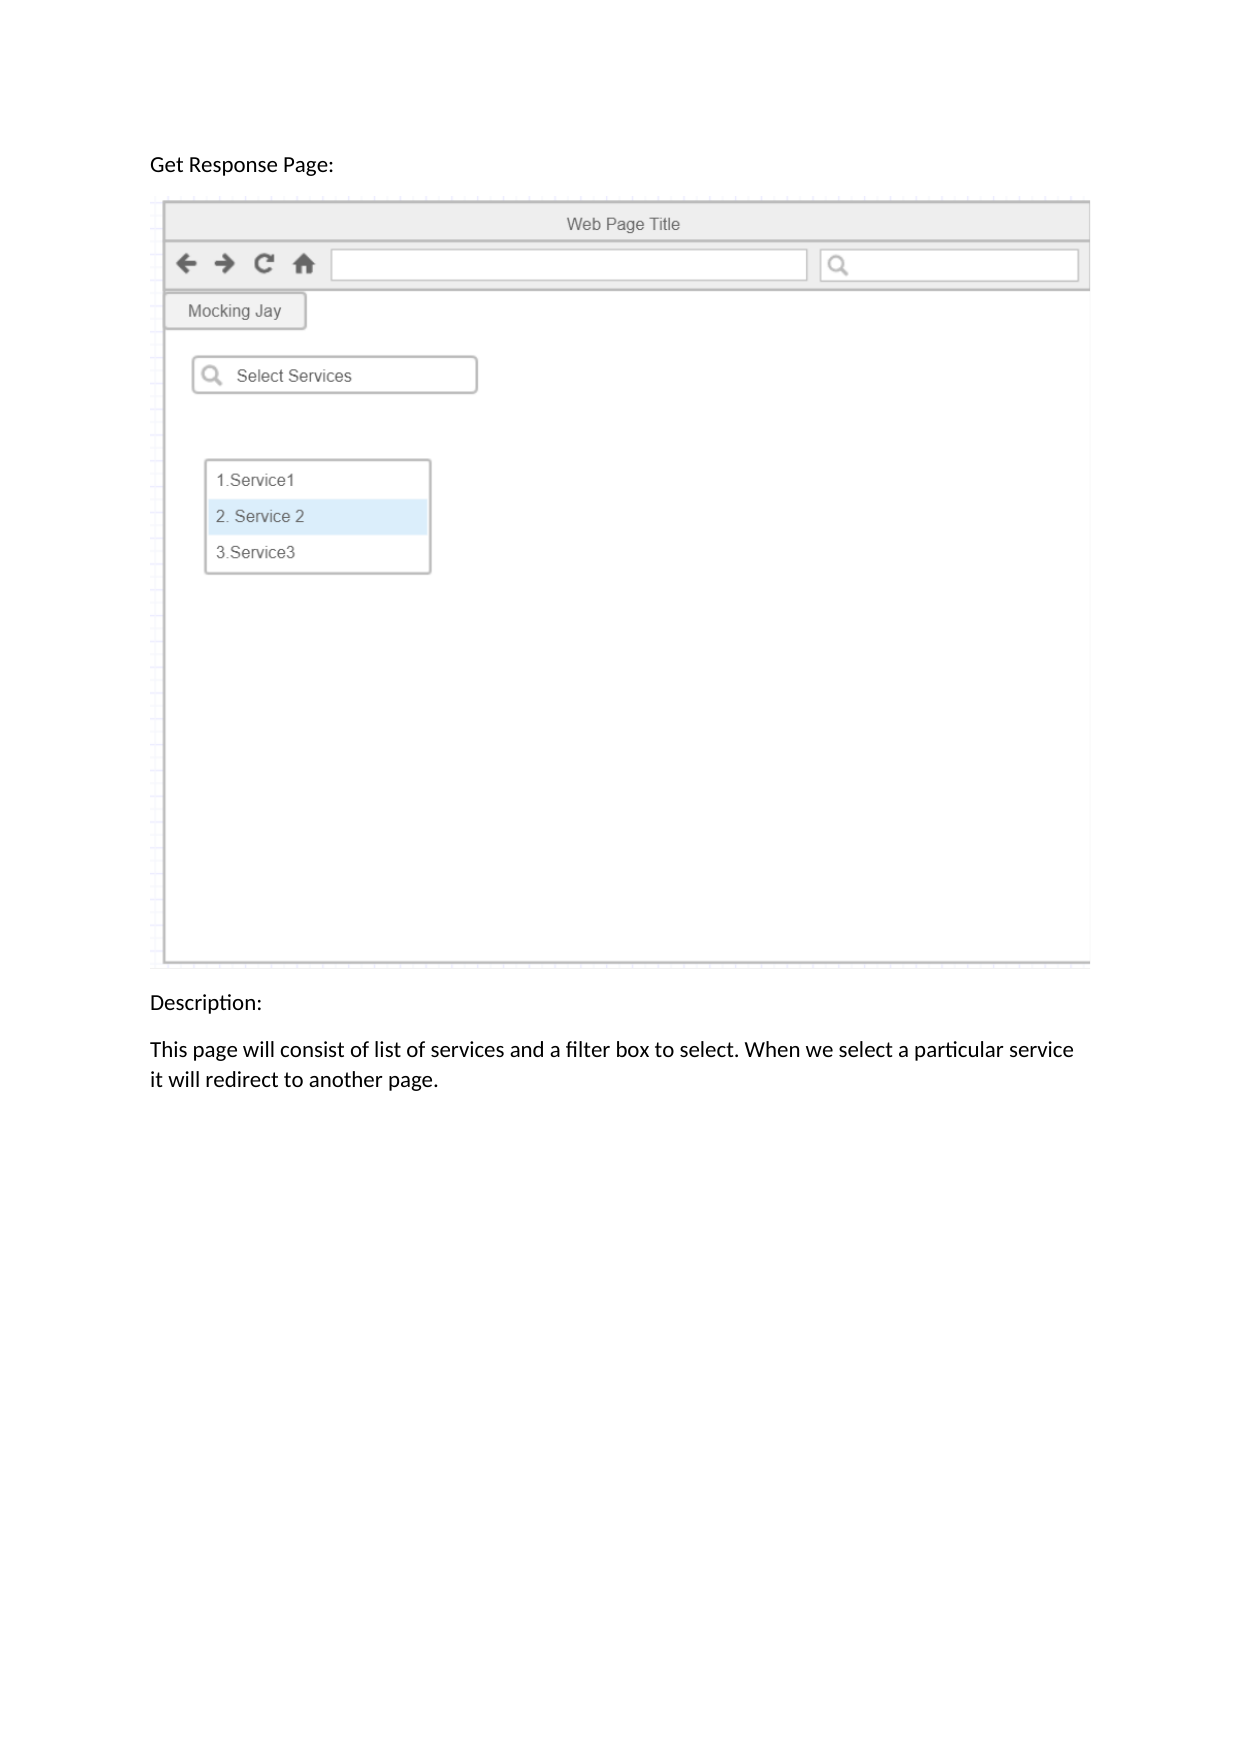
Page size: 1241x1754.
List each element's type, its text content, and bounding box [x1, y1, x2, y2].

text Description: [150, 988, 1090, 1016]
picture [150, 196, 1091, 969]
text Get Response Page: [150, 150, 1090, 178]
text This page will consist of list of services and a filter box to select. When we select a particular service it will redirect to another page. [150, 1035, 1090, 1093]
